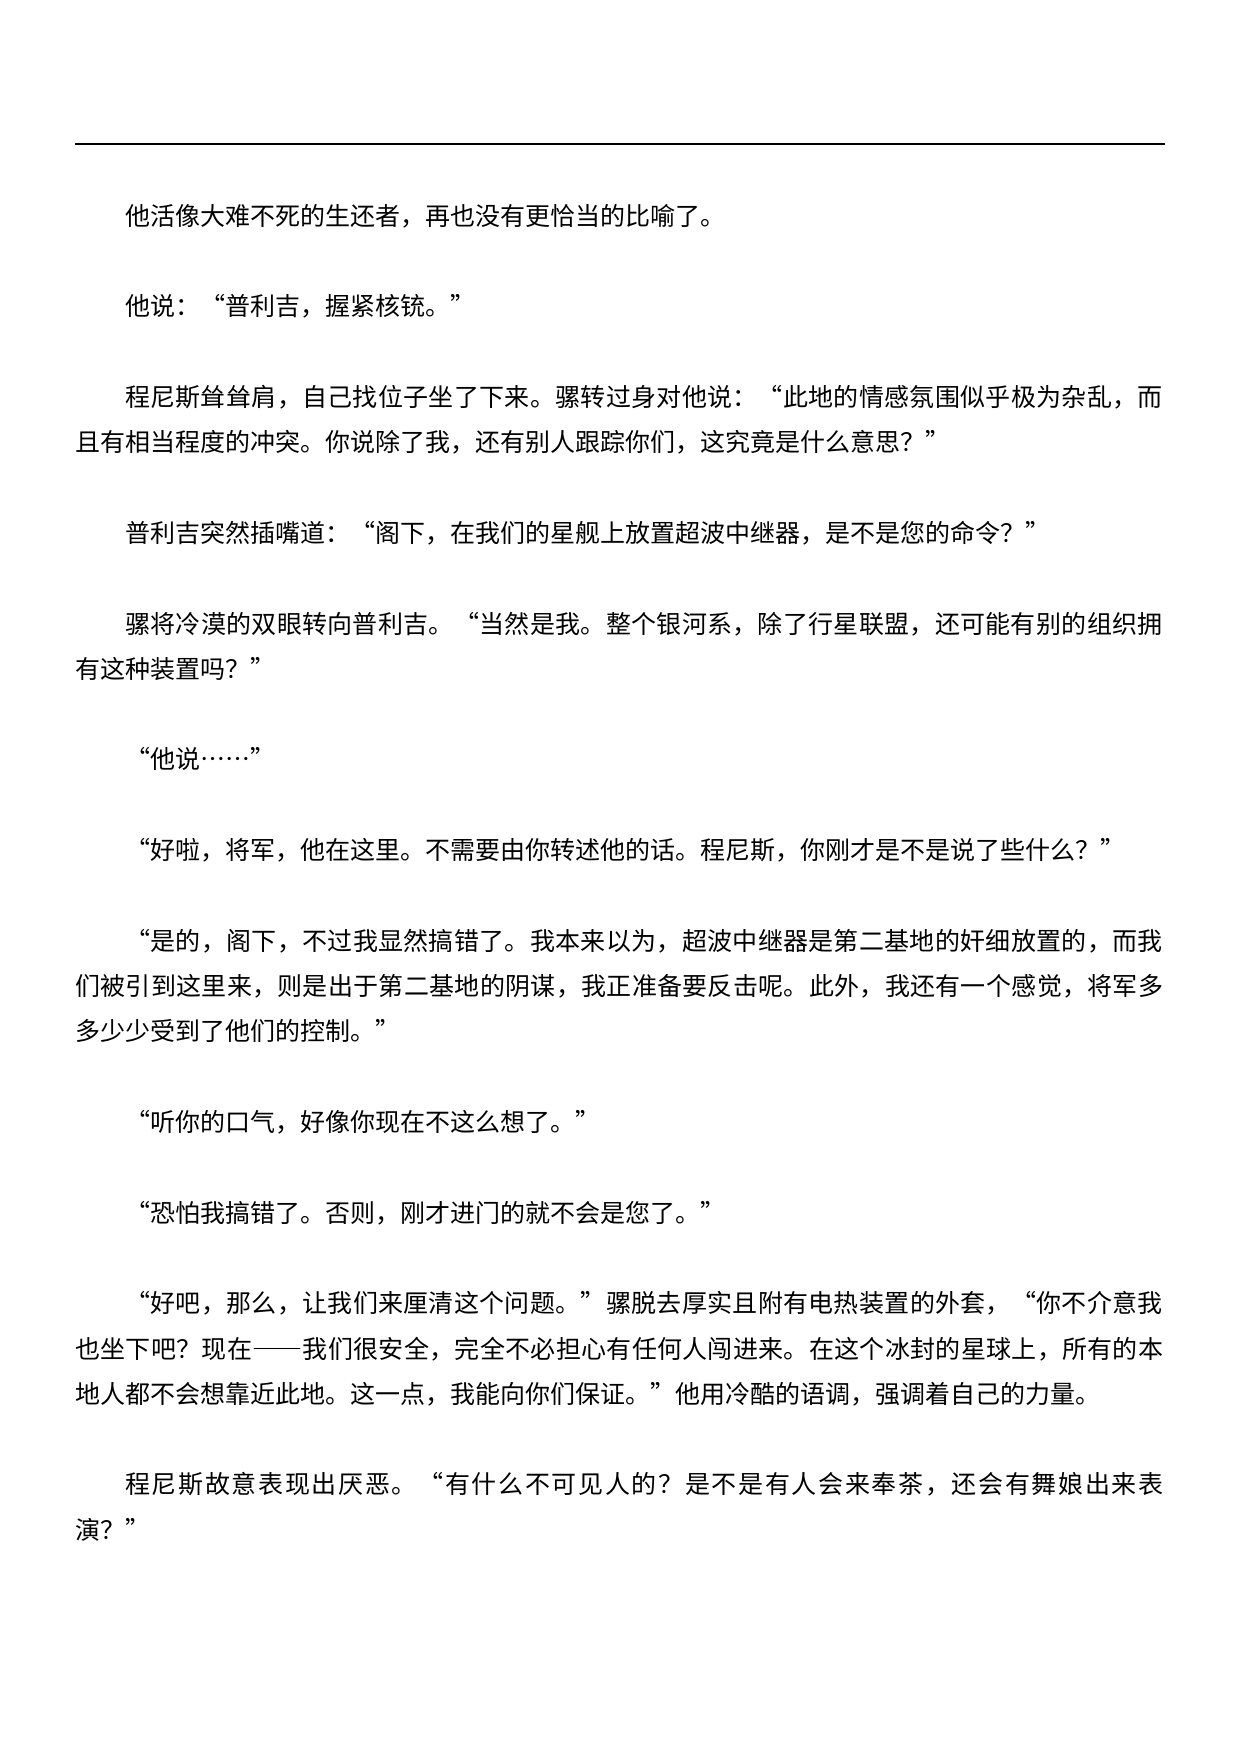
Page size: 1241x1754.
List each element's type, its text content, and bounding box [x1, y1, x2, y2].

text “是的，阁下，不过我显然搞错了。我本来以为，超波中继器是第二基地的奸细放置的，而我们被引到这里来，则是出于第二基地的阴谋，我正准备要反击呢。此外，我还有一个感觉，将军多多少少受到了他们的控制。” [75, 917, 1165, 1053]
text 他活像大难不死的生还者，再也没有更恰当的比喻了。 [75, 192, 1165, 237]
text “好啦，将军，他在这里。不需要由你转述他的话。程尼斯，你刚才是不是说了些什么？” [75, 826, 1165, 871]
text 他说：“普利吉，握紧核铳。” [75, 282, 1165, 328]
text 程尼斯耸耸肩，自己找位子坐了下来。骡转过身对他说：“此地的情感氛围似乎极为杂乱，而且有相当程度的冲突。你说除了我，还有别人跟踪你们，这究竟是什么意思？” [75, 373, 1165, 464]
text 骡将冷漠的双眼转向普利吉。“当然是我。整个银河系，除了行星联盟，还可能有别的组织拥有这种装置吗？” [75, 599, 1165, 690]
text “听你的口气，好像你现在不这么想了。” [75, 1098, 1165, 1143]
text 普利吉突然插嘴道：“阁下，在我们的星舰上放置超波中继器，是不是您的命令？” [75, 509, 1165, 554]
text “好吧，那么，让我们来厘清这个问题。”骡脱去厚实且附有电热装置的外套，“你不介意我也坐下吧？现在——我们很安全，完全不必担心有任何人闯进来。在这个冰封的星球上，所有的本地人都不会想靠近此地。这一点，我能向你们保证。”他用冷酷的语调，强调着自己的力量。 [75, 1279, 1165, 1415]
text “他说……” [75, 736, 1165, 781]
text 程尼斯故意表现出厌恶。“有什么不可见人的？是不是有人会来奉茶，还会有舞娘出来表演？” [75, 1461, 1165, 1551]
text “恐怕我搞错了。否则，刚才进门的就不会是您了。” [75, 1189, 1165, 1234]
